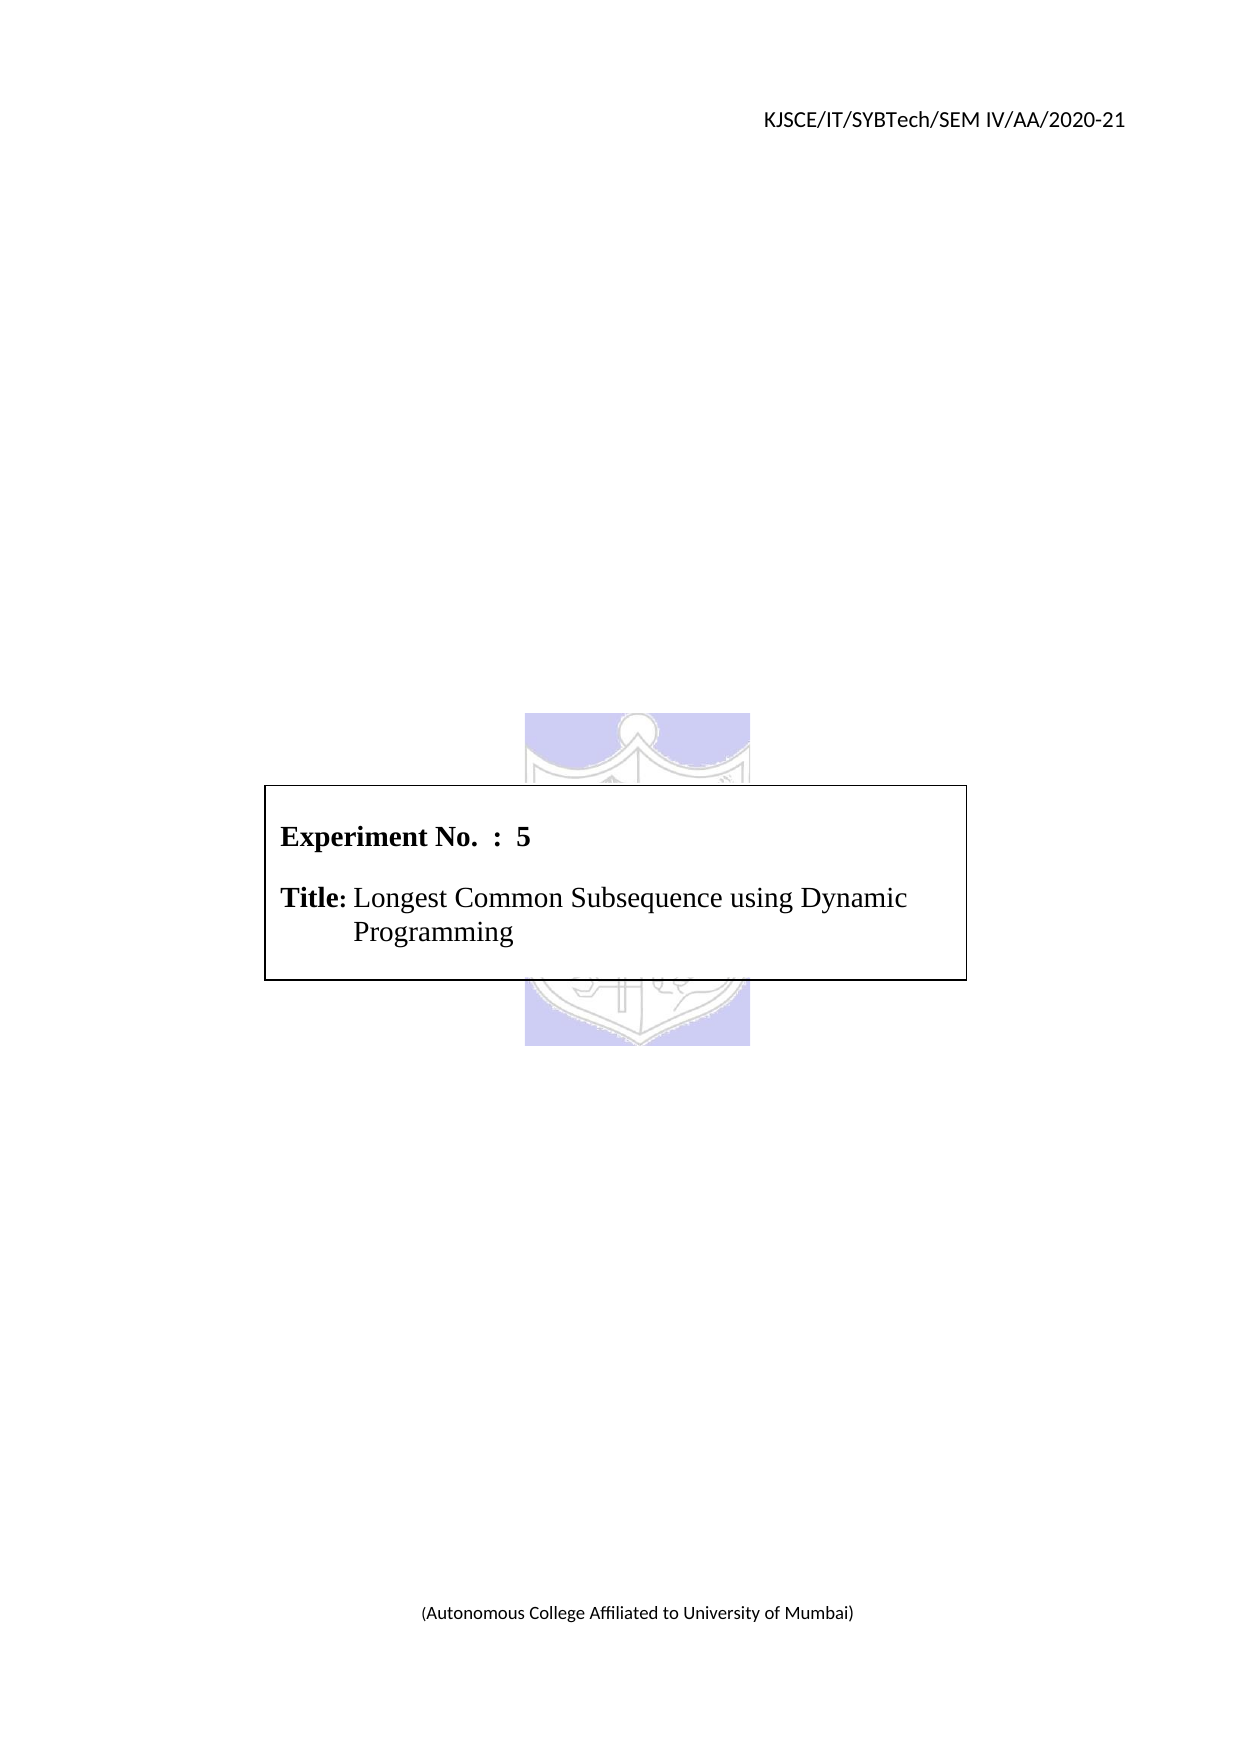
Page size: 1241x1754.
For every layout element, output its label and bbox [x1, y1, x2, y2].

picture [524, 981, 751, 1046]
picture [524, 713, 751, 782]
